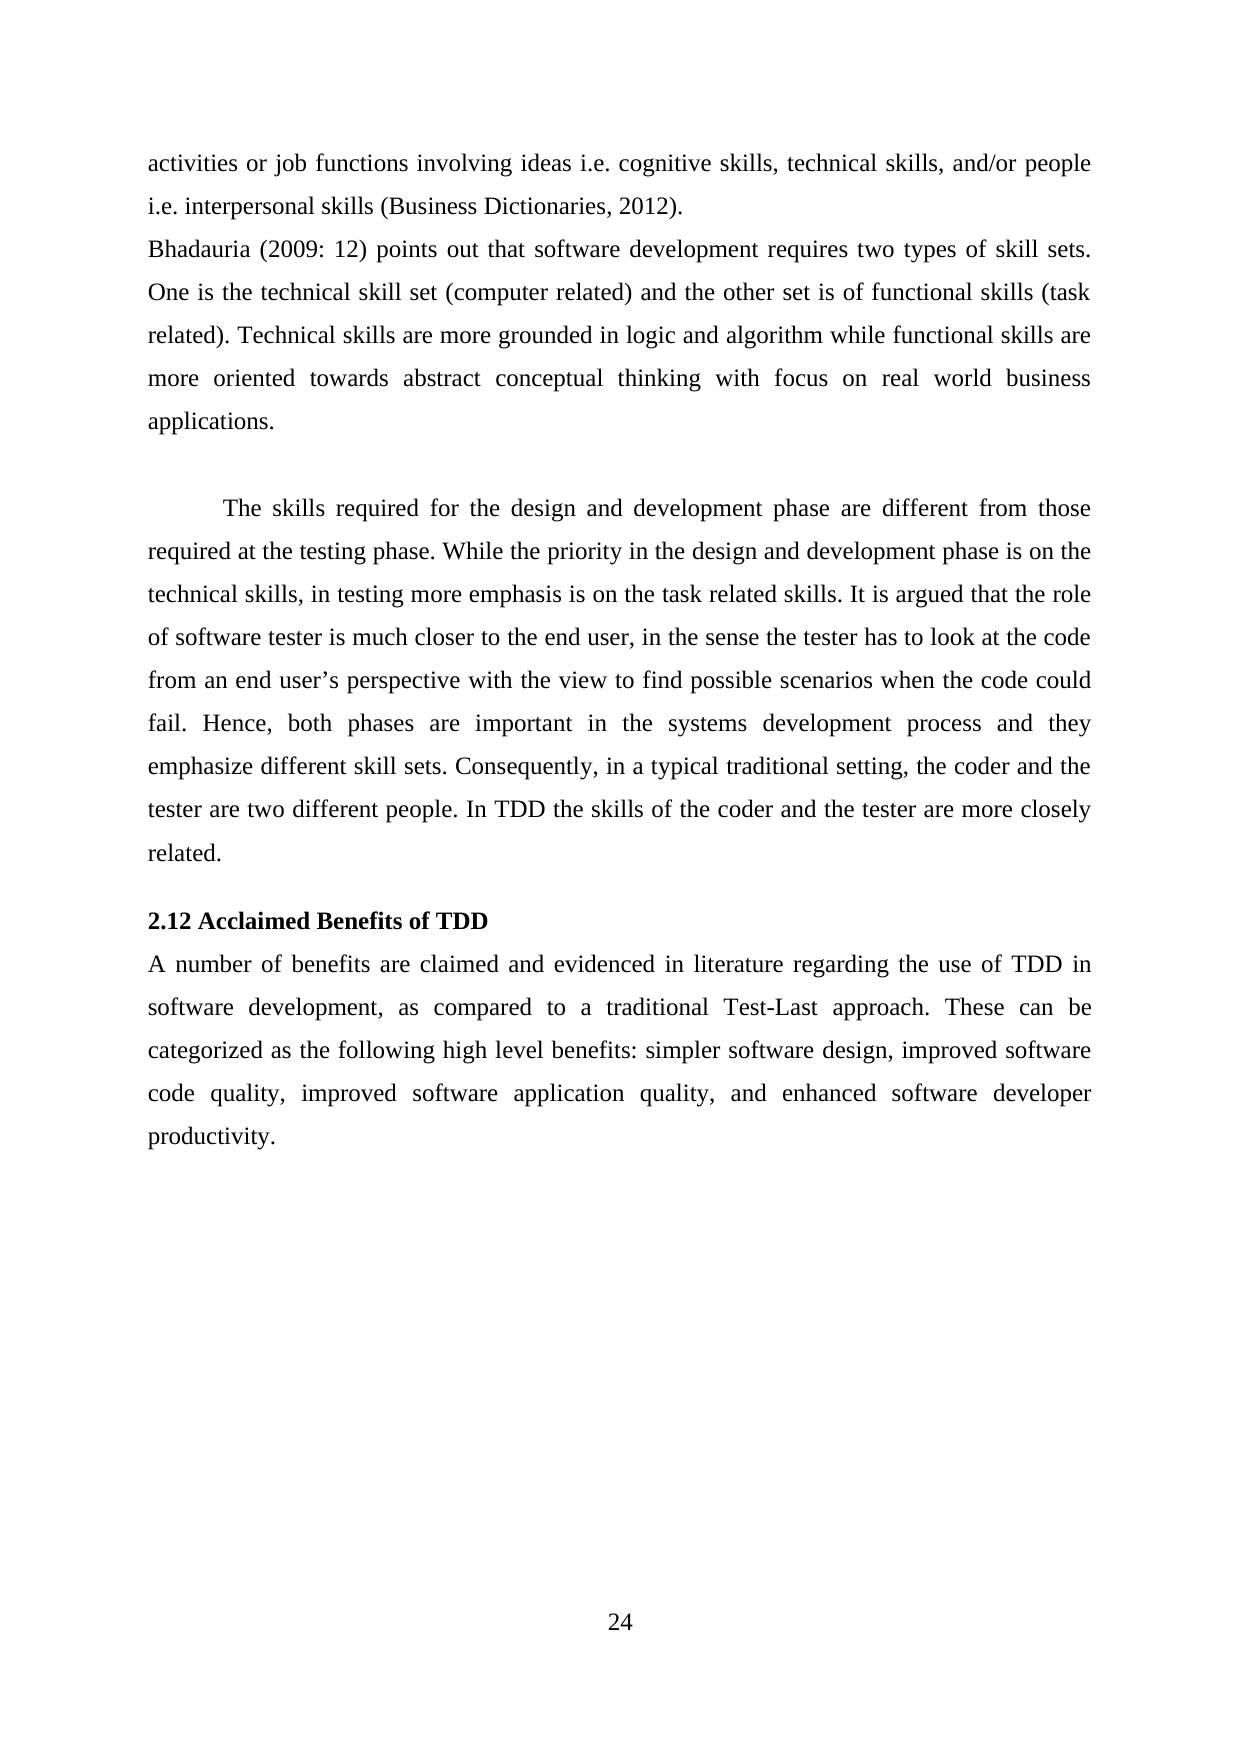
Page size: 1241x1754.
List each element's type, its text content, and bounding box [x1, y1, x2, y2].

text The skills required for the design and development phase are different from those required at the testing phase. While the priority in the design and development phase is on the technical skills, in testing more emphasis is on the task related skills. It is argued that the role of software tester is much closer to the end user, in the sense the tester has to look at the code from an end user’s perspective with the view to find possible scenarios when the code could fail. Hence, both phases are important in the systems development process and they emphasize different skill sets. Consequently, in a typical traditional setting, the coder and the tester are two different people. In TDD the skills of the coder and the tester are more closely related. [148, 493, 1092, 866]
text Bhadauria (2009: 12) points out that software development requires two types of skill sets. One is the technical skill set (computer related) and the other set is of functional skills (task related). Technical skills are more grounded in logic and algorithm while functional skills are more oriented towards abstract conceptual thinking with focus on real world business applications. [148, 234, 1092, 435]
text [148, 148, 1092, 219]
text A number of benefits are claimed and evidenced in literature regarding the use of TDD in software development, as compared to a traditional Test-Last approach. These can be categorized as the following high level benefits: simpler software design, improved software code quality, improved software application quality, and enhanced software developer productivity. [148, 949, 1092, 1150]
subtitle 2.12 Acclaimed Benefits of TDD [148, 906, 1092, 934]
